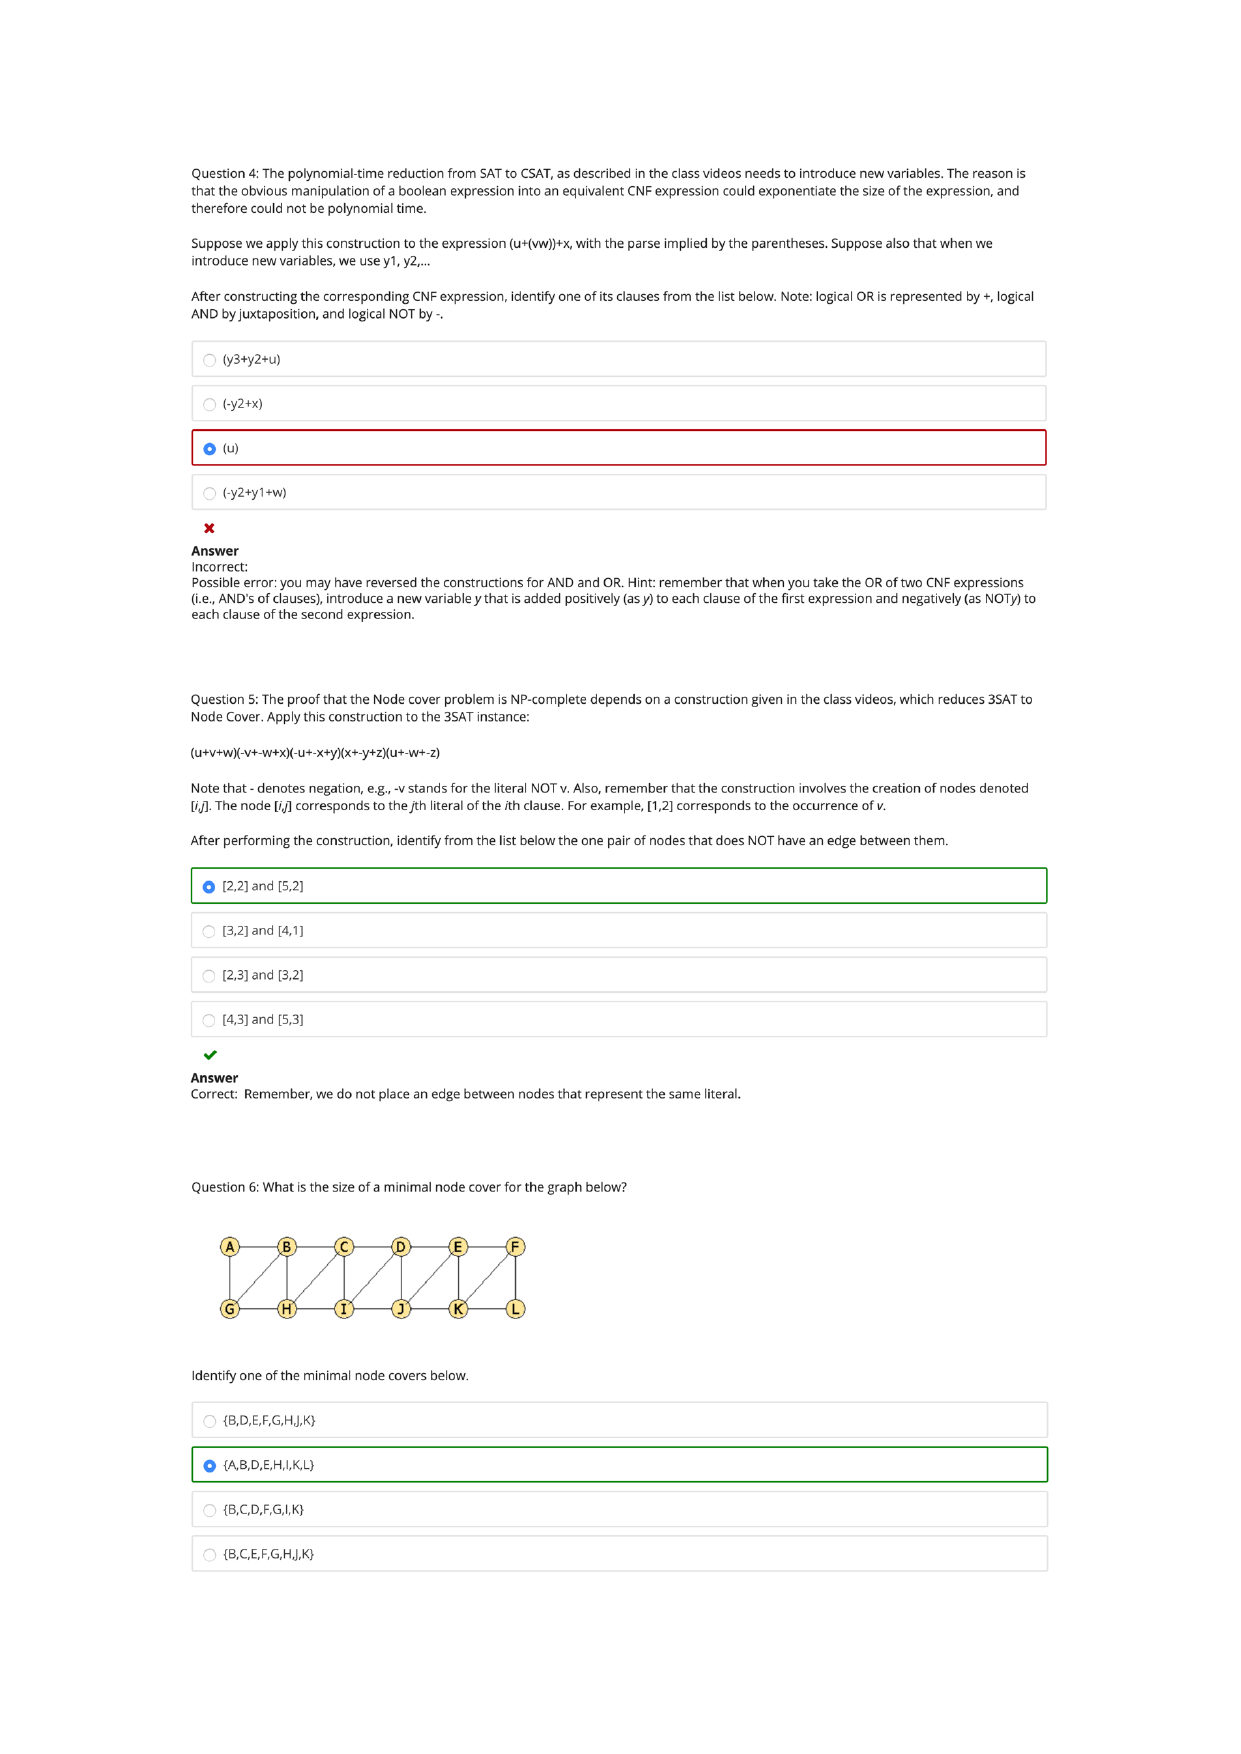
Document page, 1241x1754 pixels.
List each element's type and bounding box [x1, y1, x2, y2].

picture [187, 164, 1053, 625]
picture [187, 689, 1053, 1103]
picture [187, 1177, 1053, 1578]
